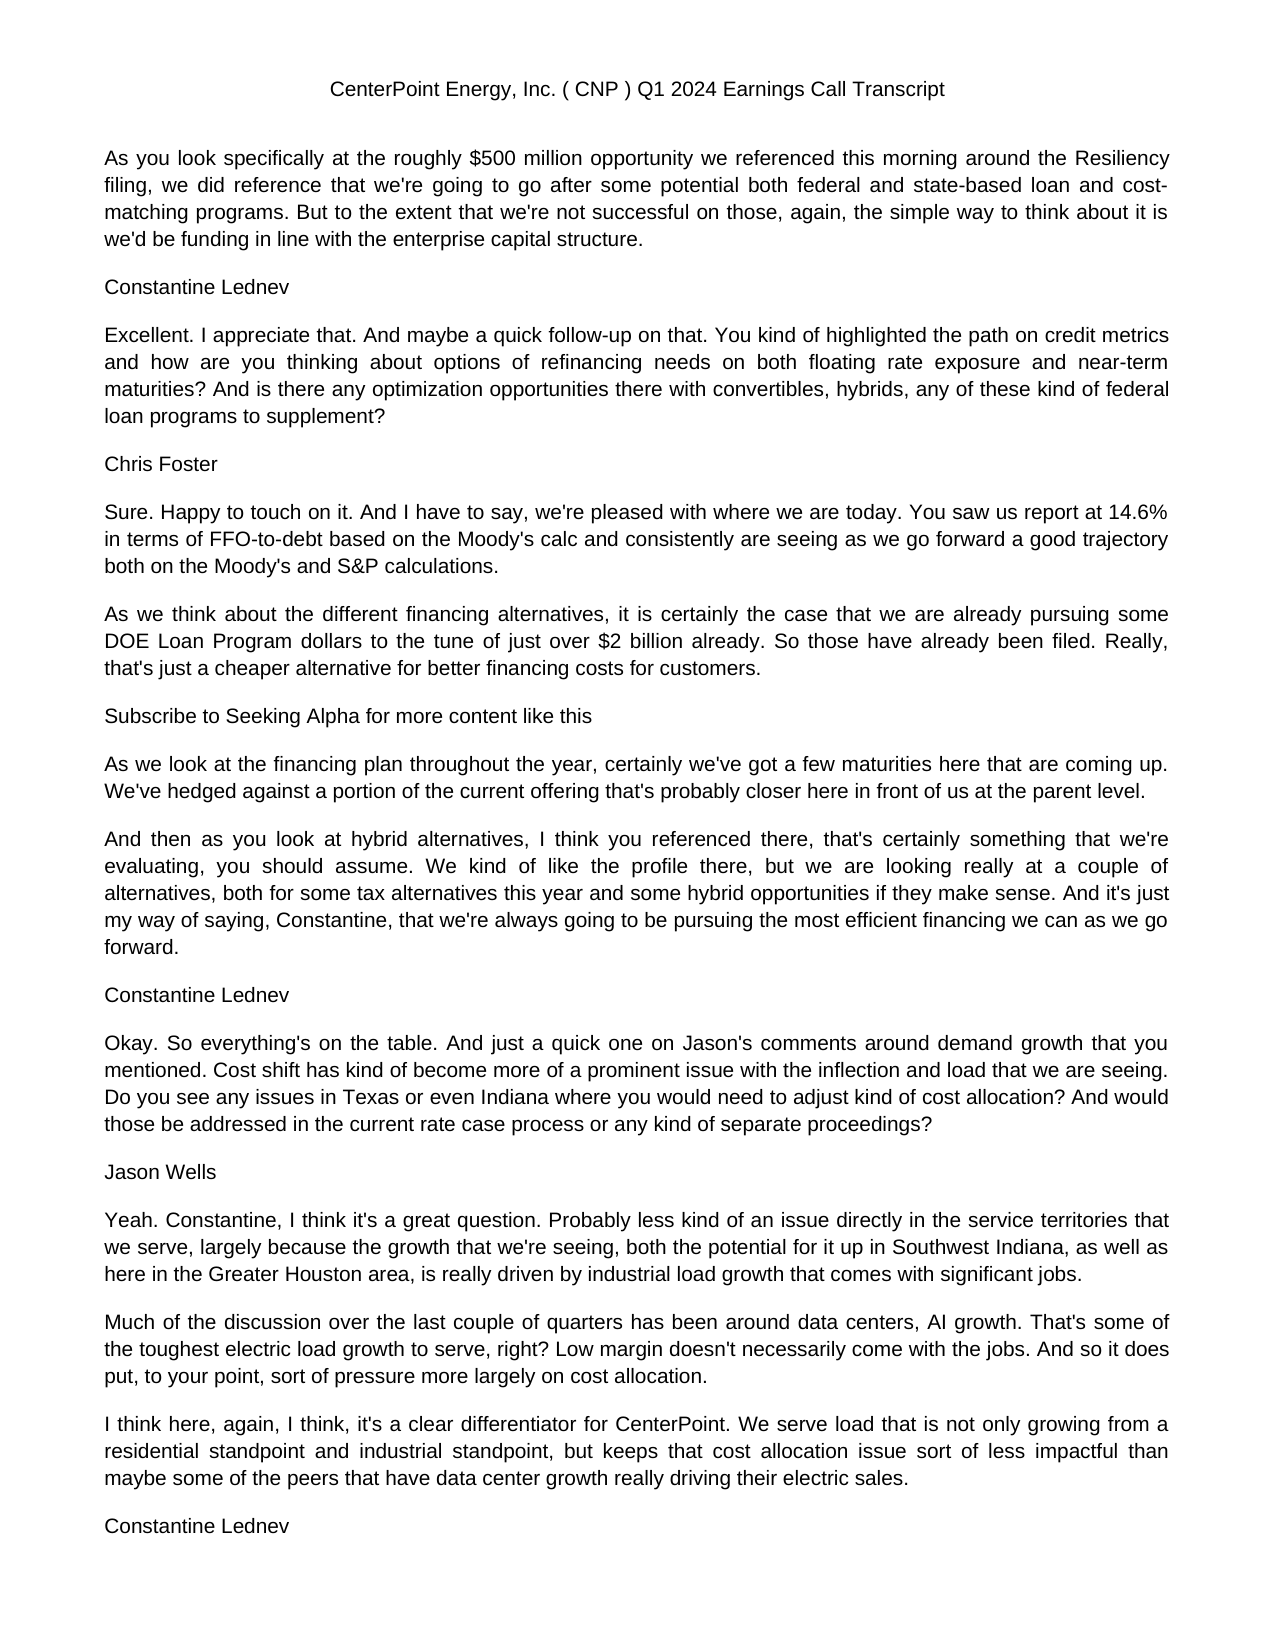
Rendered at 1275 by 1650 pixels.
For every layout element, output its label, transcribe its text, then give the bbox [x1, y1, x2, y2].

text Constantine Lednev [104, 980, 1171, 1007]
text Subscribe to Seeking Alpha for more content like this [104, 701, 1171, 728]
text And then as you look at hybrid alternatives, I think you referenced there, that's certainly something that we're evaluating, you should assume. We kind of like the profile there, but we are looking really at a couple of alternatives, both for some tax alternatives this year and some hybrid opportunities if they make sense. And it's just my way of saying, Constantine, that we're always going to be pursuing the most efficient financing we can as we go forward. [104, 823, 1171, 959]
text Much of the discussion over the last couple of quarters has been around data centers, AI growth. That's some of the toughest electric load growth to serve, right? Low margin doesn't necessarily come with the jobs. And so it does put, to your point, sort of pressure more largely on cost allocation. [104, 1307, 1171, 1388]
text Excellent. I appreciate that. And maybe a quick follow-up on that. You kind of highlighted the path on credit metrics and how are you thinking about options of refinancing needs on both floating rate exposure and near-term maturities? And is there any optimization opportunities there with convertibles, hybrids, any of these kind of federal loan programs to supplement? [104, 319, 1171, 428]
text As we look at the financing plan throughout the year, certainly we've got a few maturities here that are coming up. We've hedged against a portion of the current offering that's probably closer here in front of us at the parent level. [104, 748, 1171, 803]
text Chris Foster [104, 448, 1171, 476]
text As you look specifically at the roughly $500 million opportunity we referenced this morning around the Resiliency filing, we did reference that we're going to go after some potential both federal and state-based loan and cost-matching programs. But to the extent that we're not successful on those, again, the simple way to think about it is we'd be funding in line with the enterprise capital structure. [104, 142, 1171, 251]
text As we think about the different financing alternatives, it is certainly the case that we are already pursuing some DOE Loan Program dollars to the tune of just over $2 billion already. So those have already been filed. Really, that's just a cheaper alternative for better financing costs for customers. [104, 598, 1171, 680]
text Yeah. Constantine, I think it's a great question. Probably less kind of an issue directly in the service territories that we serve, largely because the growth that we're seeing, both the potential for it up in Southwest Indiana, as well as here in the Greater Houston area, is really driven by industrial load growth that comes with significant jobs. [104, 1205, 1171, 1286]
text Constantine Lednev [104, 271, 1171, 298]
text Constantine Lednev [104, 1511, 1171, 1538]
text Sure. Happy to touch on it. And I have to say, we're pleased with where we are today. You saw us report at 14.6% in terms of FFO-to-debt based on the Moody's calc and consistently are seeing as we go forward a good trajectory both on the Moody's and S&P calculations. [104, 496, 1171, 578]
text I think here, again, I think, it's a clear differentiator for CenterPoint. We serve load that is not only growing from a residential standpoint and industrial standpoint, but keeps that cost allocation issue sort of less impactful than maybe some of the peers that have data center growth really driving their electric sales. [104, 1409, 1171, 1490]
text Jason Wells [104, 1157, 1171, 1184]
text Okay. So everything's on the table. And just a quick one on Jason's comments around demand growth that you mentioned. Cost shift has kind of become more of a prominent issue with the inflection and load that we are seeing. Do you see any issues in Texas or even Indiana where you would need to adjust kind of cost allocation? And would those be addressed in the current rate case process or any kind of separate proceedings? [104, 1028, 1171, 1136]
